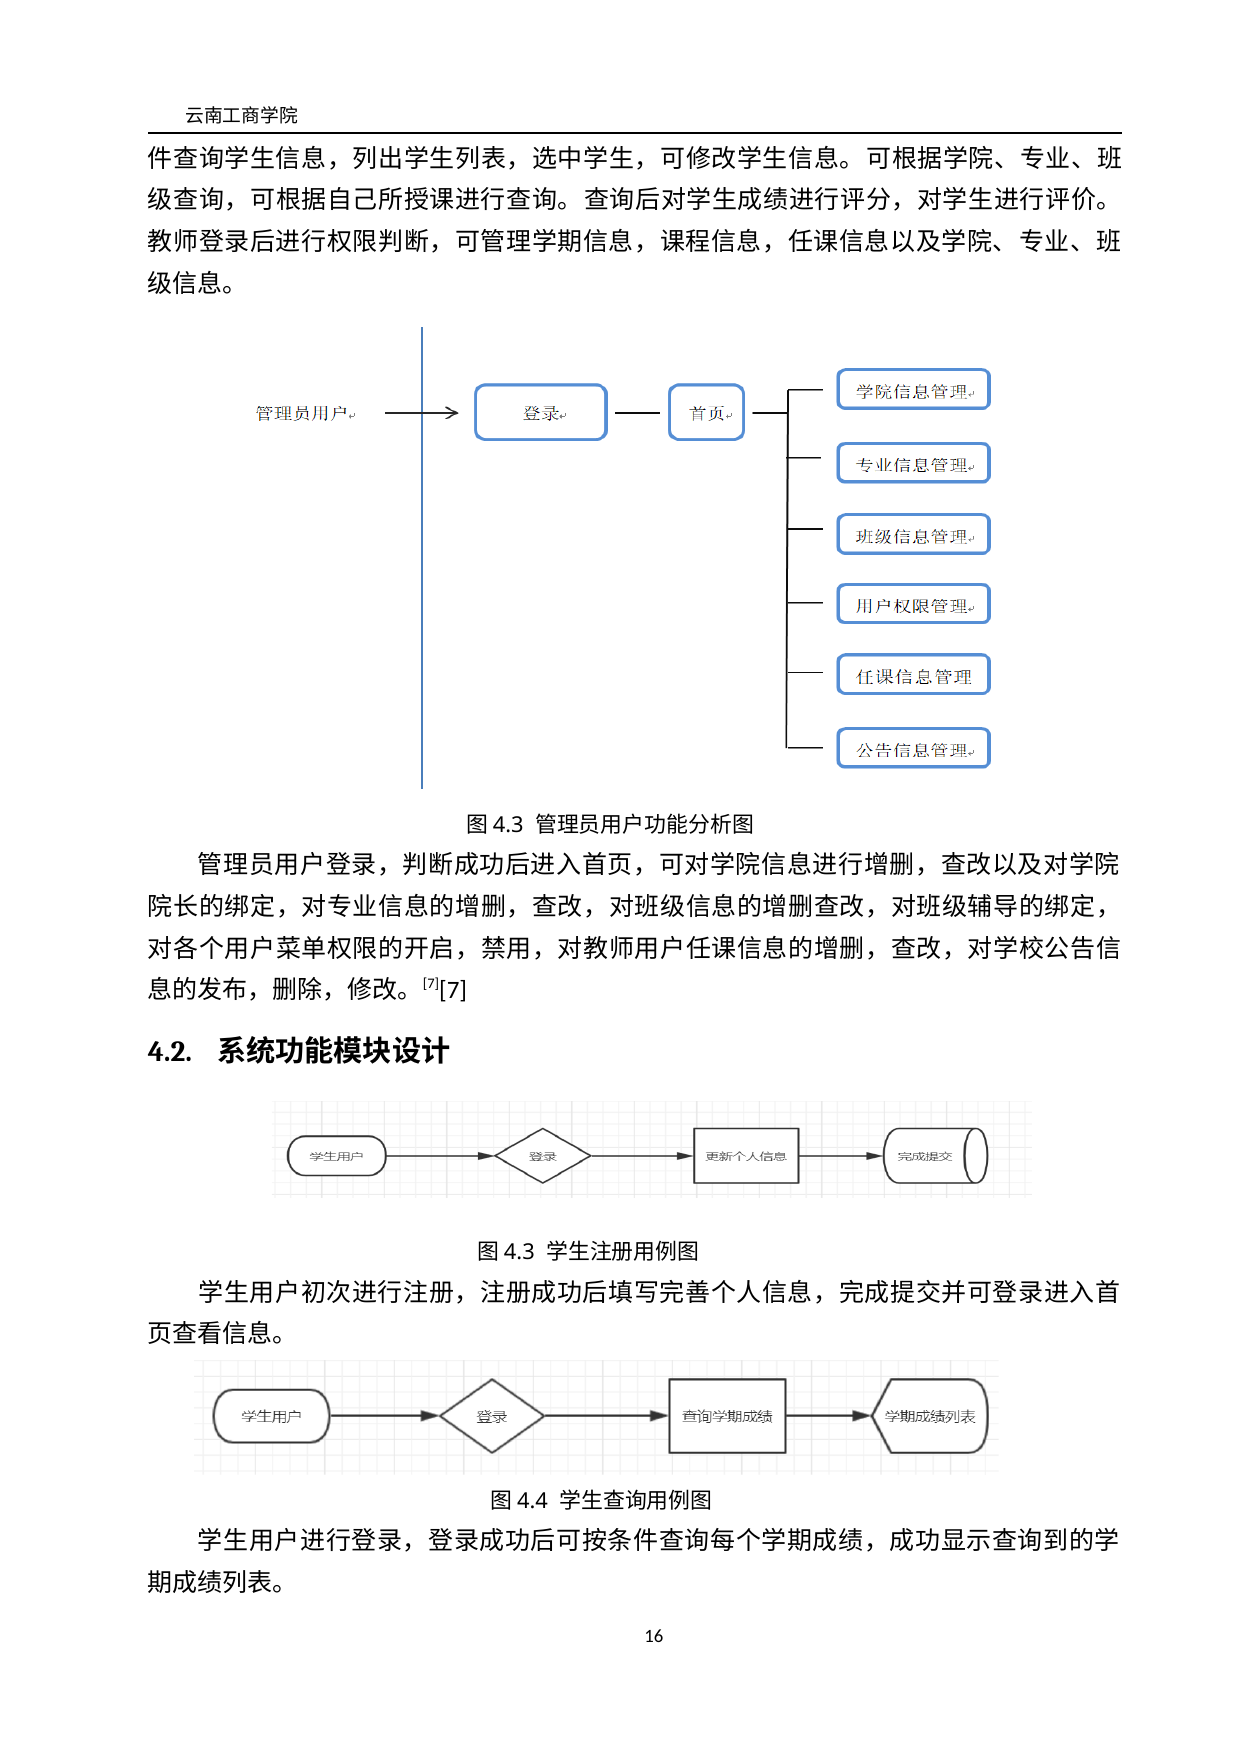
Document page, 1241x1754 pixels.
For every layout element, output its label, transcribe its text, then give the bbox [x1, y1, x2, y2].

text 学生用户进行登录，登录成功后可按条件查询每个学期成绩，成功显示查询到的学期成绩列表。 [148, 1351, 1122, 1600]
text 管理员用户登录，判断成功后进入首页，可对学院信息进行增删，查改以及对学院院长的绑定，对专业信息的增删，查改，对班级信息的增删查改，对班级辅导的绑定，对各个用户菜单权限的开启，禁用，对教师用户任课信息的增删，查改，对学校公告信息的发布，删除，修改。[7] [148, 301, 1122, 1007]
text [148, 134, 1122, 301]
picture [271, 1101, 1032, 1198]
subtitle 系统功能模块设计 [148, 1028, 1122, 1070]
